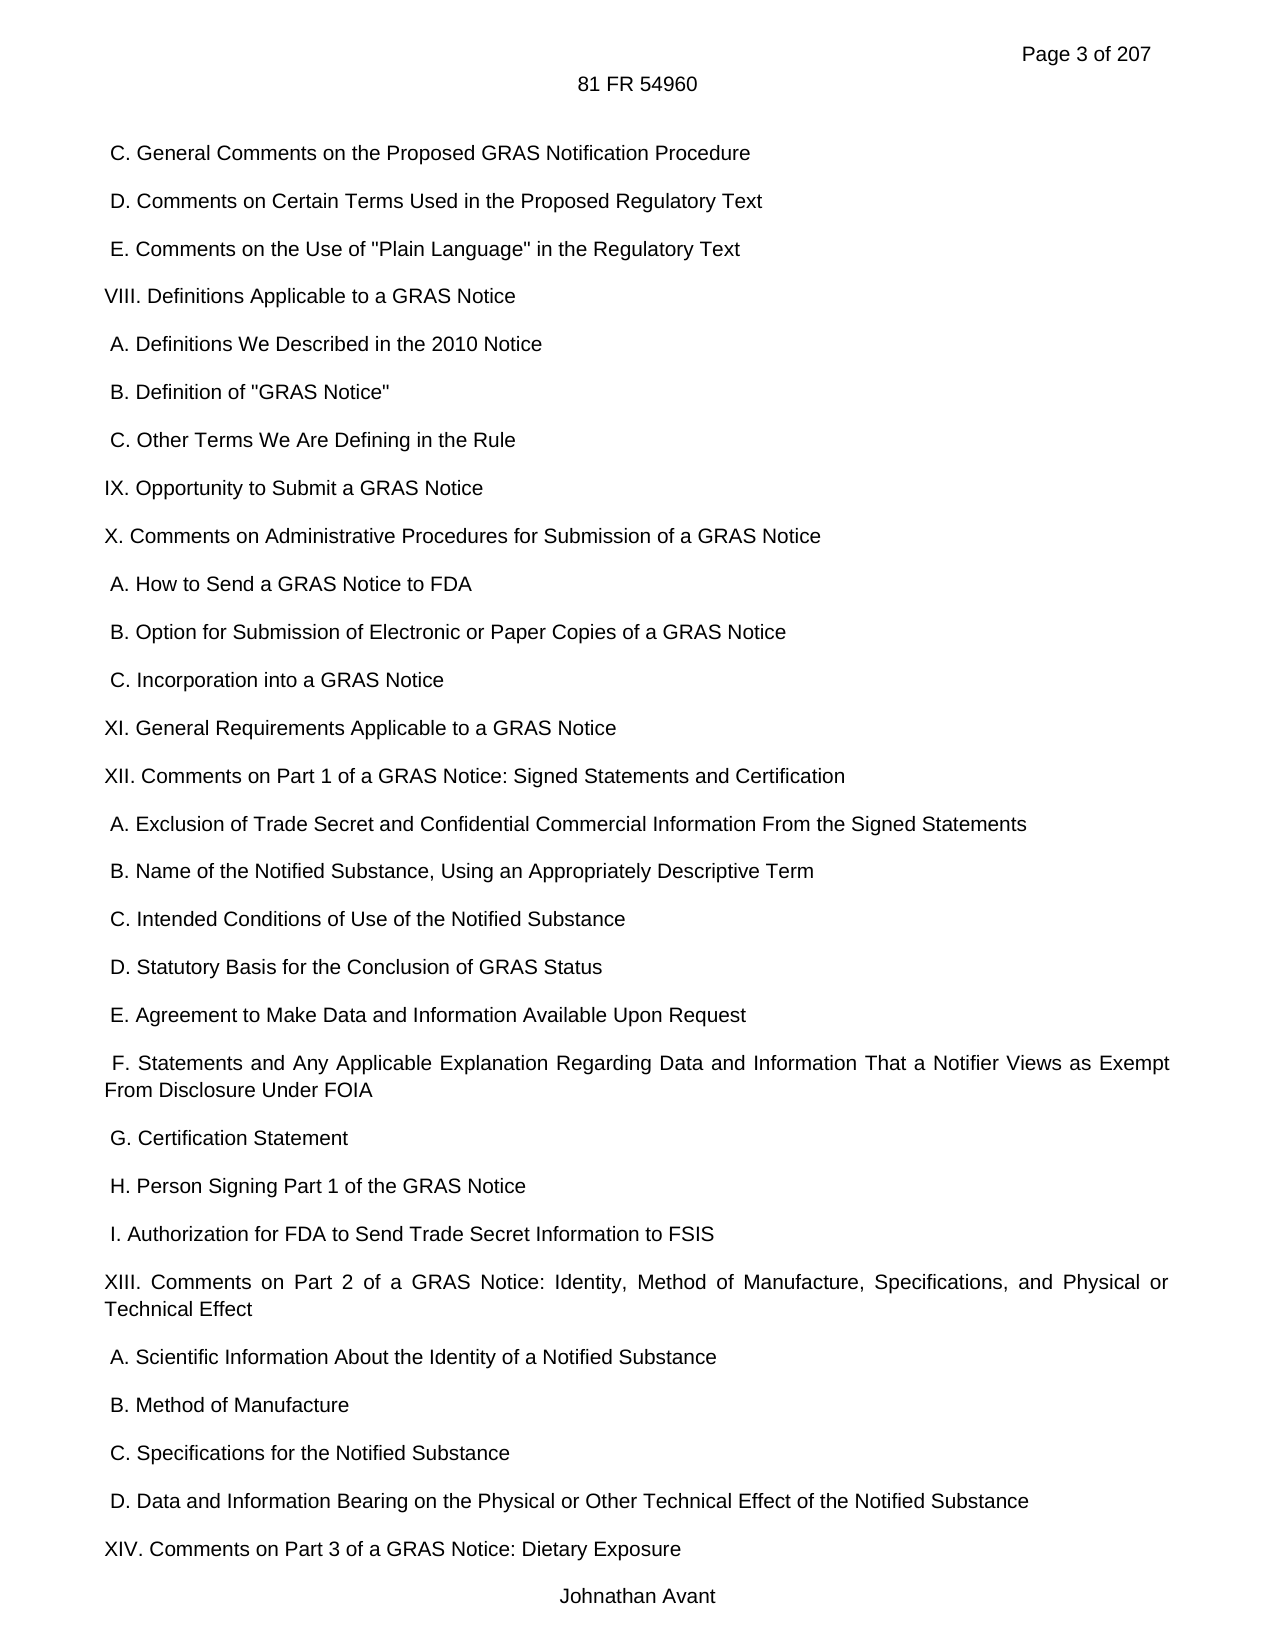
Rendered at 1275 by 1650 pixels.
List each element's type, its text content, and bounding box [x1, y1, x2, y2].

text XIII. Comments on Part 2 of a GRAS Notice: Identity, Method of Manufacture, Specifications, and Physical or Technical Effect [104, 1267, 1171, 1321]
text E. Agreement to Make Data and Information Available Upon Request [104, 1000, 1171, 1027]
text C. Incorporation into a GRAS Notice [104, 664, 1171, 692]
text XI. General Requirements Applicable to a GRAS Notice [104, 712, 1171, 739]
text A. Definitions We Described in the 2010 Notice [104, 329, 1171, 356]
text B. Method of Manufacture [104, 1389, 1171, 1417]
text C. Other Terms We Are Defining in the Rule [104, 425, 1171, 452]
text C. Intended Conditions of Use of the Notified Substance [104, 904, 1171, 931]
text C. General Comments on the Proposed GRAS Notification Procedure [104, 137, 1171, 164]
text B. Name of the Notified Substance, Using an Appropriately Descriptive Term [104, 856, 1171, 883]
text G. Certification Statement [104, 1123, 1171, 1150]
text D. Data and Information Bearing on the Physical or Other Technical Effect of the Notified Substance [104, 1485, 1171, 1512]
text VIII. Definitions Applicable to a GRAS Notice [104, 281, 1171, 308]
text XIV. Comments on Part 3 of a GRAS Notice: Dietary Exposure [104, 1533, 1171, 1560]
text X. Comments on Administrative Procedures for Submission of a GRAS Notice [104, 521, 1171, 548]
text XII. Comments on Part 1 of a GRAS Notice: Signed Statements and Certification [104, 760, 1171, 787]
text A. How to Send a GRAS Notice to FDA [104, 569, 1171, 596]
text IX. Opportunity to Submit a GRAS Notice [104, 473, 1171, 500]
text E. Comments on the Use of "Plain Language" in the Regulatory Text [104, 233, 1171, 260]
text B. Option for Submission of Electronic or Paper Copies of a GRAS Notice [104, 617, 1171, 644]
text C. Specifications for the Notified Substance [104, 1437, 1171, 1464]
text H. Person Signing Part 1 of the GRAS Notice [104, 1171, 1171, 1198]
text A. Exclusion of Trade Secret and Confidential Commercial Information From the Signed Statements [104, 808, 1171, 835]
text A. Scientific Information About the Identity of a Notified Substance [104, 1342, 1171, 1369]
text D. Statutory Basis for the Conclusion of GRAS Status [104, 952, 1171, 979]
text F. Statements and Any Applicable Explanation Regarding Data and Information That a Notifier Views as Exempt From Disclosure Under FOIA [104, 1048, 1171, 1102]
text I. Authorization for FDA to Send Trade Secret Information to FSIS [104, 1219, 1171, 1246]
text B. Definition of "GRAS Notice" [104, 377, 1171, 404]
text D. Comments on Certain Terms Used in the Proposed Regulatory Text [104, 185, 1171, 212]
